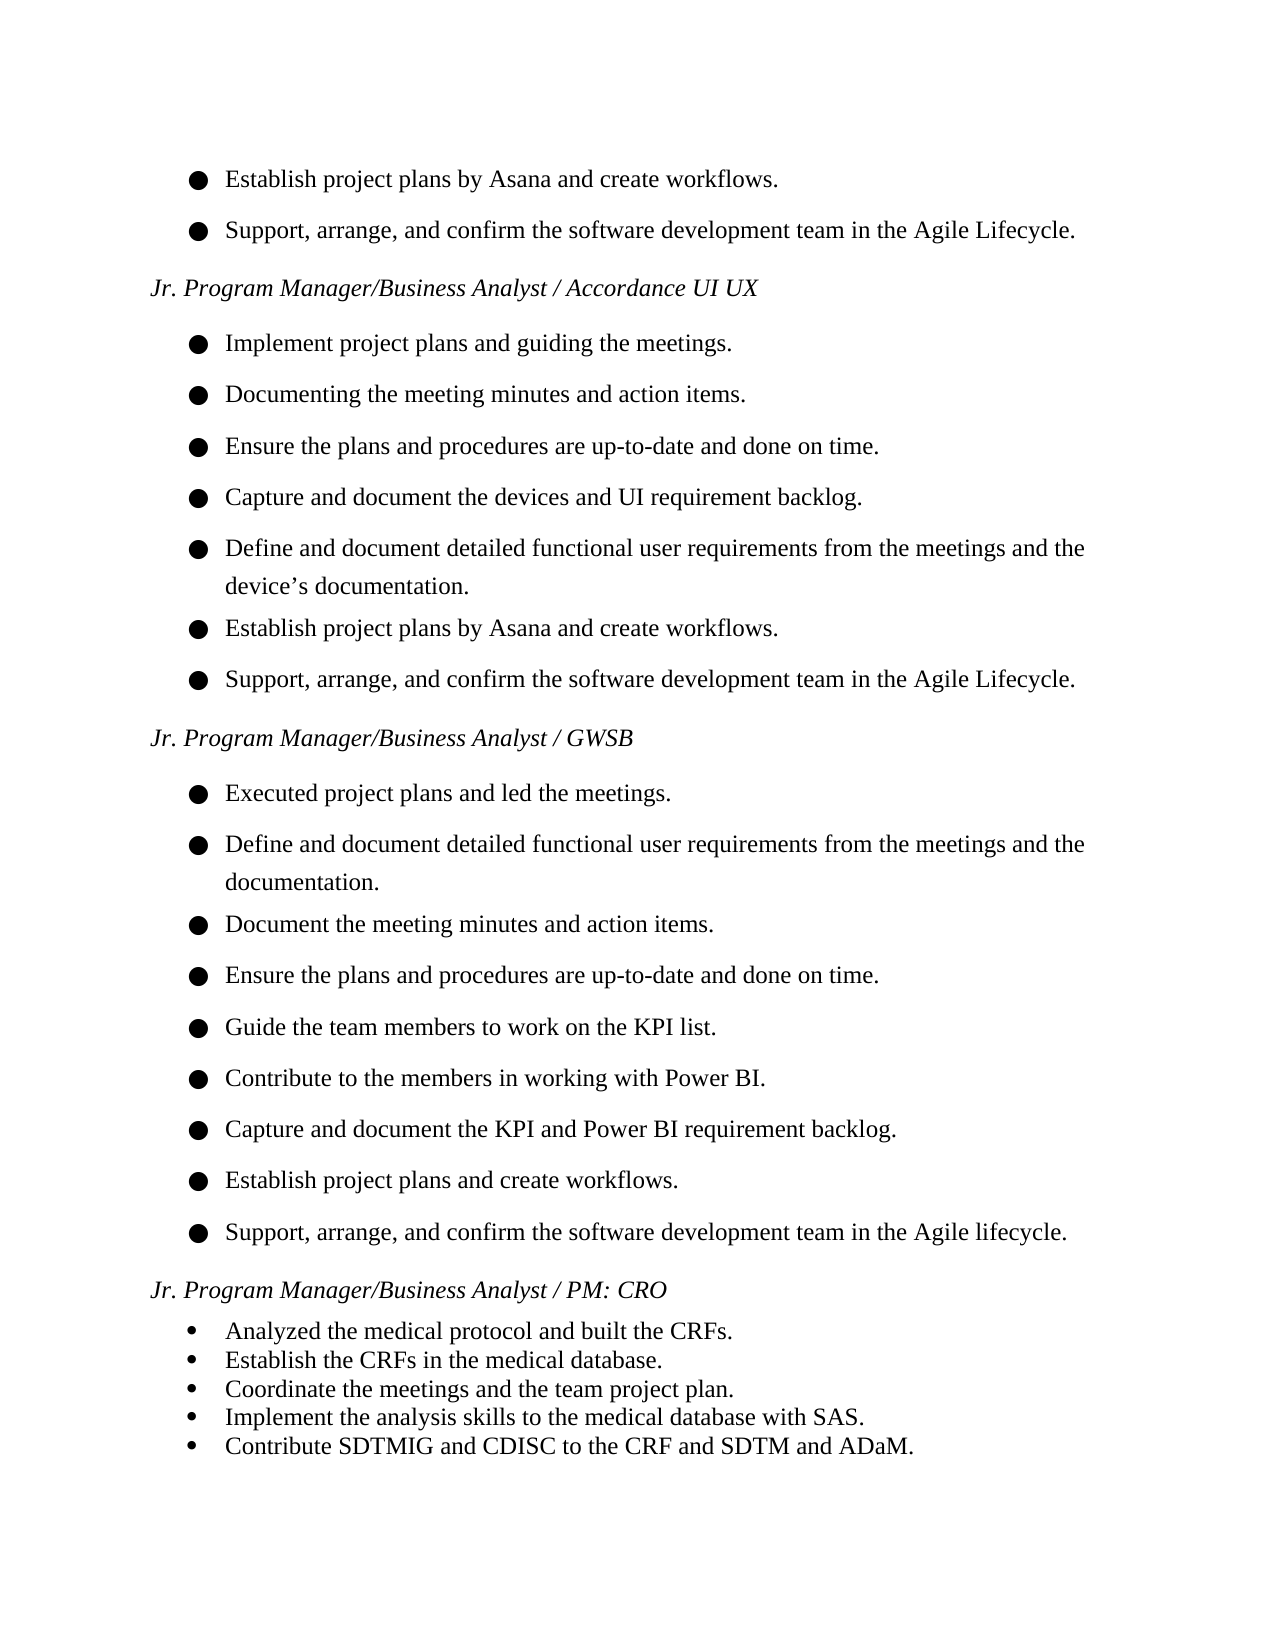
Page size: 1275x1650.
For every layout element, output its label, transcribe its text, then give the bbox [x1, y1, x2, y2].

list Establish project plans and create workflows. [187, 1152, 1125, 1203]
list Establish project plans by Asana and create workflows. [187, 150, 1125, 201]
list Executed project plans and led the meetings. [187, 764, 1125, 815]
list Guide the team members to work on the KPI list. [187, 998, 1125, 1049]
list Define and document detailed functional user requirements from the meetings and the documentation. [187, 815, 1125, 895]
list Implement the analysis skills to the medical database with SAS. [187, 1402, 1125, 1431]
list Document the meeting minutes and action items. [187, 895, 1125, 947]
list Define and document detailed functional user requirements from the meetings and the device’s documentation. [187, 519, 1125, 599]
list Coordinate the meetings and the team project plan. [187, 1374, 1125, 1402]
list Support, arrange, and confirm the software development team in the Agile Lifecycle. [187, 201, 1125, 252]
list Capture and document the devices and UI requirement backlog. [187, 468, 1125, 519]
list Contribute SDTMIG and CDISC to the CRF and SDTM and ADaM. [187, 1431, 1125, 1460]
list Documenting the meeting minutes and action items. [187, 366, 1125, 417]
list Implement project plans and guiding the meetings. [187, 314, 1125, 366]
text Jr. Program Manager/Business Analyst / PM: CRO [150, 1275, 1125, 1304]
list Establish project plans by Asana and create workflows. [187, 599, 1125, 651]
list Support, arrange, and confirm the software development team in the Agile lifecycle. [187, 1203, 1125, 1254]
list Ensure the plans and procedures are up-to-date and done on time. [187, 947, 1125, 998]
list Capture and document the KPI and Power BI requirement backlog. [187, 1100, 1125, 1152]
list Contribute to the members in working with Power BI. [187, 1049, 1125, 1100]
list Establish the CRFs in the medical database. [187, 1345, 1125, 1374]
list Ensure the plans and procedures are up-to-date and done on time. [187, 417, 1125, 468]
text Jr. Program Manager/Business Analyst / GWSB [150, 723, 1125, 752]
list Analyzed the medical protocol and built the CRFs. [187, 1316, 1125, 1345]
list Support, arrange, and confirm the software development team in the Agile Lifecycle. [187, 651, 1125, 702]
text Jr. Program Manager/Business Analyst / Accordance UI UX [150, 273, 1125, 302]
